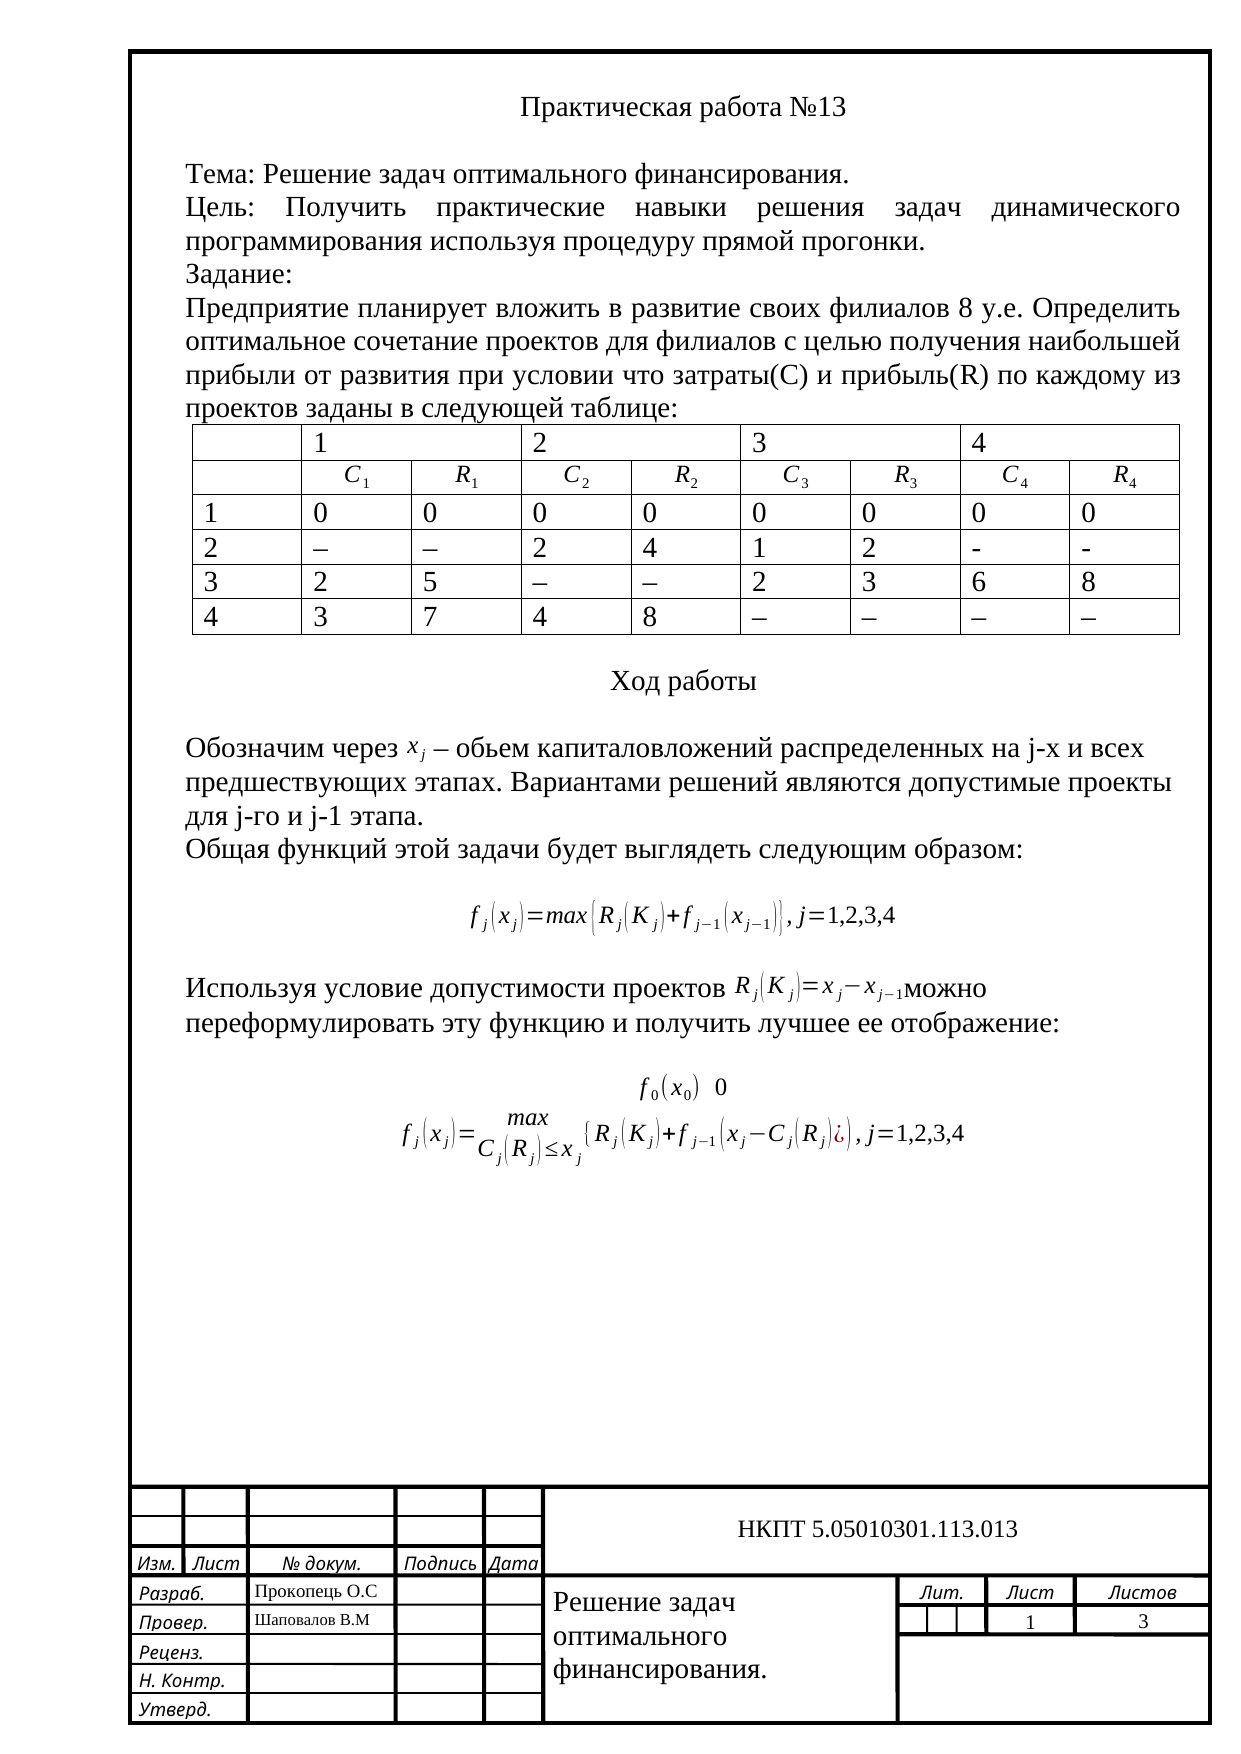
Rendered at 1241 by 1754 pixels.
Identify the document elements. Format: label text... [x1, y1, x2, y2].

table_cell 8 [632, 599, 740, 634]
table_cell 3 [851, 565, 960, 598]
text Практическая работа №13 [185, 89, 1181, 122]
table_cell 3 [302, 599, 411, 634]
text Задание: [185, 256, 1181, 290]
table_cell [1070, 461, 1179, 494]
table_cell 0 [961, 495, 1069, 529]
table_cell 4 [193, 599, 301, 634]
table_cell 0 [741, 495, 850, 529]
table_cell 2 [522, 530, 631, 563]
table_cell 1 [741, 530, 850, 563]
table_cell 2 [851, 530, 960, 563]
table_header 1 [302, 425, 521, 460]
table_cell – [412, 530, 521, 563]
table_cell 8 [1070, 565, 1179, 598]
text Общая функций этой задачи будет выглядеть следующим образом: [185, 831, 1181, 865]
table_cell - [961, 530, 1069, 563]
table_cell – [522, 565, 631, 598]
table_cell 6 [961, 565, 1069, 598]
table_cell – [302, 530, 411, 563]
text Цель: Получить практические навыки решения задач динамического программирования используя процедуру прямой прогонки. [185, 189, 1181, 256]
table_cell [851, 461, 960, 494]
table_cell 0 [632, 495, 740, 529]
table_cell 0 [412, 495, 521, 529]
table_cell – [741, 599, 850, 634]
text Используя условие допустимости проектов можно переформулировать эту функцию и получить лучшее ее отображение: [185, 970, 1181, 1038]
text Тема: Решение задач оптимального финансирования. [185, 156, 1181, 189]
table_cell [632, 461, 740, 494]
table_cell [302, 461, 411, 494]
table_cell [412, 461, 521, 494]
table_cell 2 [193, 530, 301, 563]
table_header 2 [522, 425, 740, 460]
text Обозначим через – обьем капиталовложений распределенных на j-х и всех предшествующих этапах. Вариантами решений являются допустимые проекты для j-го и j-1 этапа. [185, 731, 1181, 831]
table_cell 0 [1070, 495, 1179, 529]
table_cell 2 [302, 565, 411, 598]
table_cell 2 [741, 565, 850, 598]
table_cell – [632, 565, 740, 598]
table_cell 3 [193, 565, 301, 598]
table_header 3 [741, 425, 960, 460]
table_cell – [961, 599, 1069, 634]
table_cell 1 [193, 495, 301, 529]
table_cell 0 [302, 495, 411, 529]
table_cell 7 [412, 599, 521, 634]
text Ход работы [185, 663, 1181, 697]
table_cell 0 [522, 495, 631, 529]
table_cell – [851, 599, 960, 634]
table_cell [741, 461, 850, 494]
table_cell 0 [851, 495, 960, 529]
table_cell - [1070, 530, 1179, 563]
table_cell [193, 461, 301, 494]
text Предприятие планирует вложить в развитие своих филиалов 8 у.е. Определить оптимальное сочетание проектов для филиалов с целью получения наибольшей прибыли от развития при условии что затраты(С) и прибыль(R) по каждому из проектов заданы в следующей таблице: [185, 290, 1181, 424]
table_cell – [1070, 599, 1179, 634]
table_cell [961, 461, 1069, 494]
table_header 4 [961, 425, 1179, 460]
table_cell 4 [522, 599, 631, 634]
table_cell [522, 461, 631, 494]
table_cell 5 [412, 565, 521, 598]
table_cell 4 [632, 530, 740, 563]
table_header [193, 425, 301, 460]
